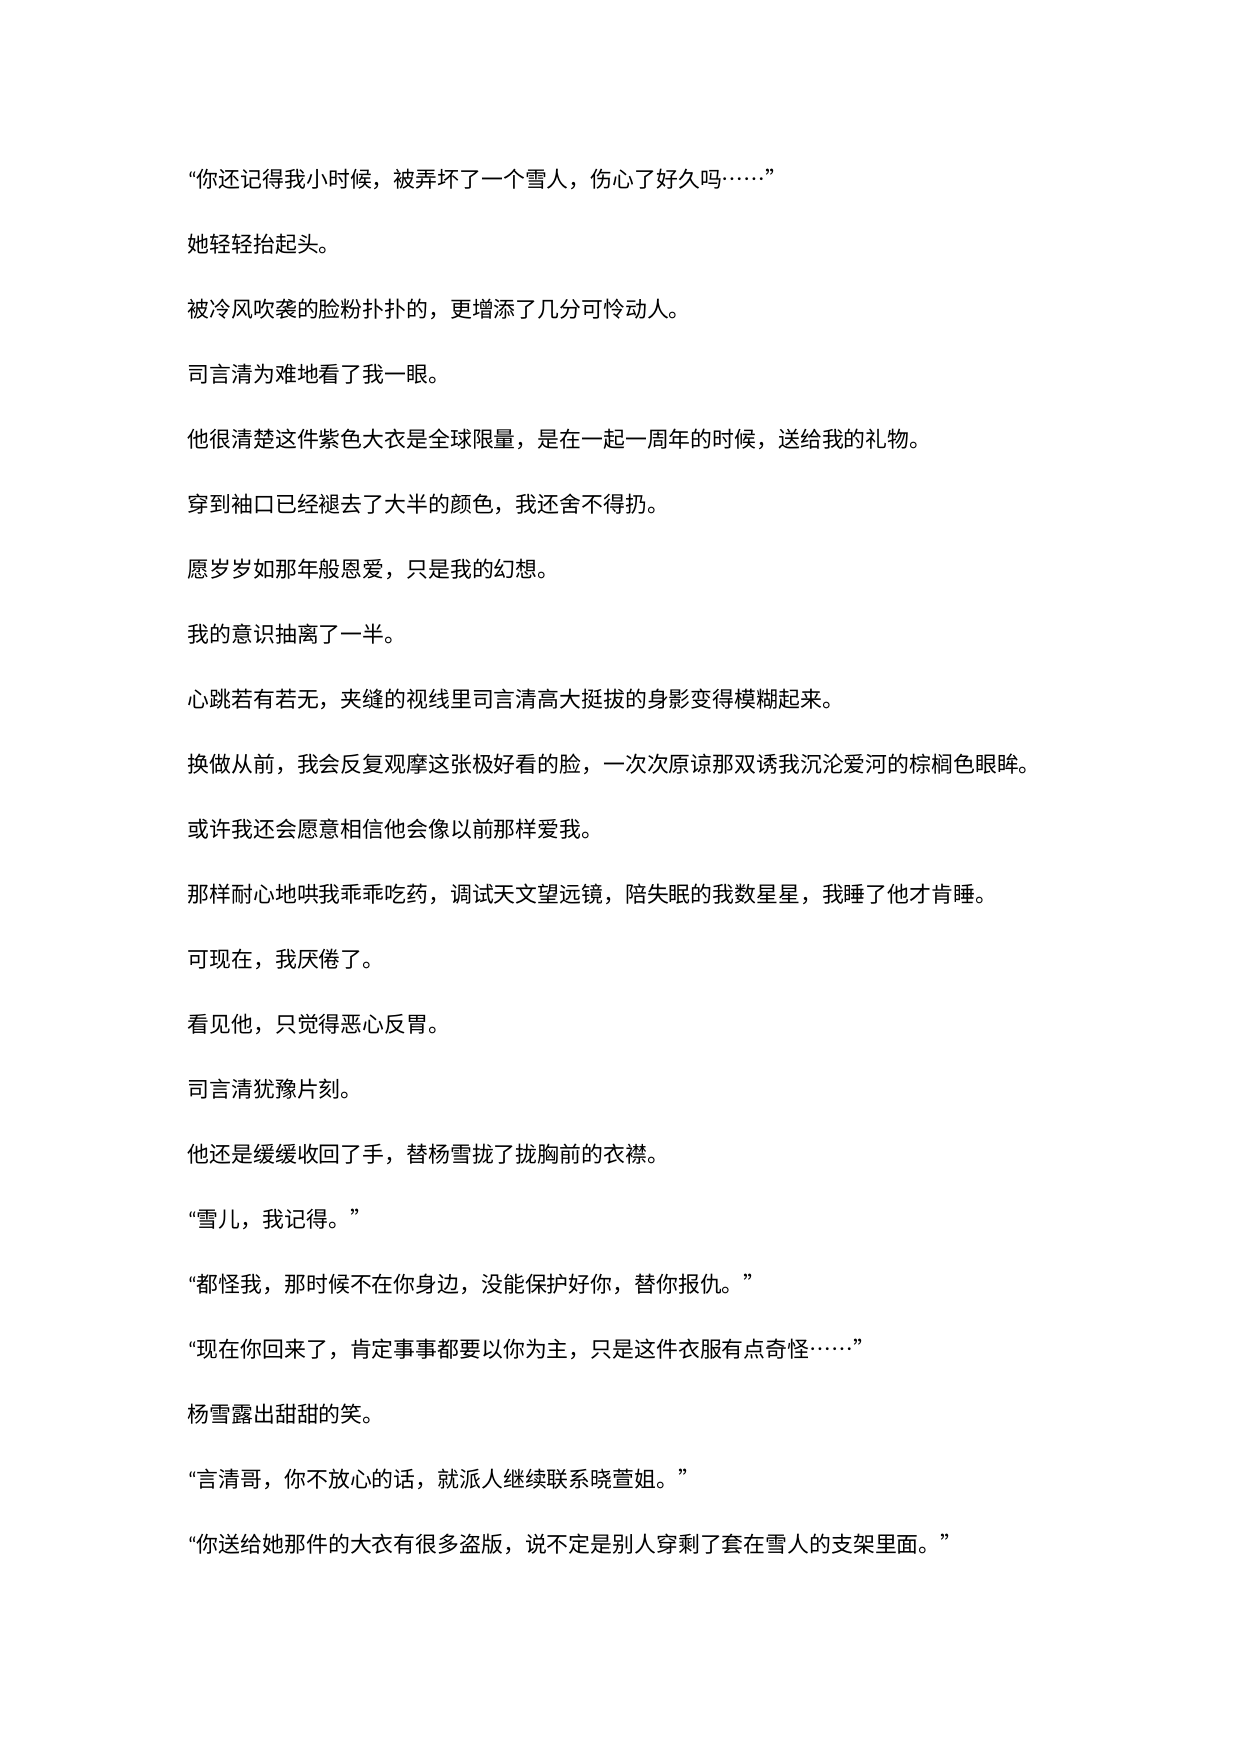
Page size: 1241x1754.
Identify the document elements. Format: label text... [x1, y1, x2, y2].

text 看见他，只觉得恶心反胃。 [187, 1007, 1053, 1039]
text “言清哥，你不放心的话，就派人继续联系晓萱姐。” [187, 1462, 1053, 1494]
text 我的意识抽离了一半。 [187, 617, 1053, 649]
text “你送给她那件的大衣有很多盗版，说不定是别人穿剩了套在雪人的支架里面。” [187, 1527, 1053, 1559]
text 愿岁岁如那年般恩爱，只是我的幻想。 [187, 552, 1053, 584]
text 杨雪露出甜甜的笑。 [187, 1397, 1053, 1429]
text 可现在，我厌倦了。 [187, 942, 1053, 974]
text 被冷风吹袭的脸粉扑扑的，更增添了几分可怜动人。 [187, 292, 1053, 324]
text “现在你回来了，肯定事事都要以你为主，只是这件衣服有点奇怪……” [187, 1332, 1053, 1364]
text “都怪我，那时候不在你身边，没能保护好你，替你报仇。” [187, 1267, 1053, 1299]
text 他很清楚这件紫色大衣是全球限量，是在一起一周年的时候，送给我的礼物。 [187, 422, 1053, 454]
text “雪儿，我记得。” [187, 1202, 1053, 1234]
text 她轻轻抬起头。 [187, 227, 1053, 259]
text 那样耐心地哄我乖乖吃药，调试天文望远镜，陪失眠的我数星星，我睡了他才肯睡。 [187, 877, 1053, 909]
text 司言清为难地看了我一眼。 [187, 357, 1053, 389]
text “你还记得我小时候，被弄坏了一个雪人，伤心了好久吗……” [187, 162, 1053, 194]
text 穿到袖口已经褪去了大半的颜色，我还舍不得扔。 [187, 487, 1053, 519]
text 他还是缓缓收回了手，替杨雪拢了拢胸前的衣襟。 [187, 1137, 1053, 1169]
text 或许我还会愿意相信他会像以前那样爱我。 [187, 812, 1053, 844]
text 换做从前，我会反复观摩这张极好看的脸，一次次原谅那双诱我沉沦爱河的棕榈色眼眸。 [187, 747, 1053, 779]
text 心跳若有若无，夹缝的视线里司言清高大挺拔的身影变得模糊起来。 [187, 682, 1053, 714]
text 司言清犹豫片刻。 [187, 1072, 1053, 1104]
